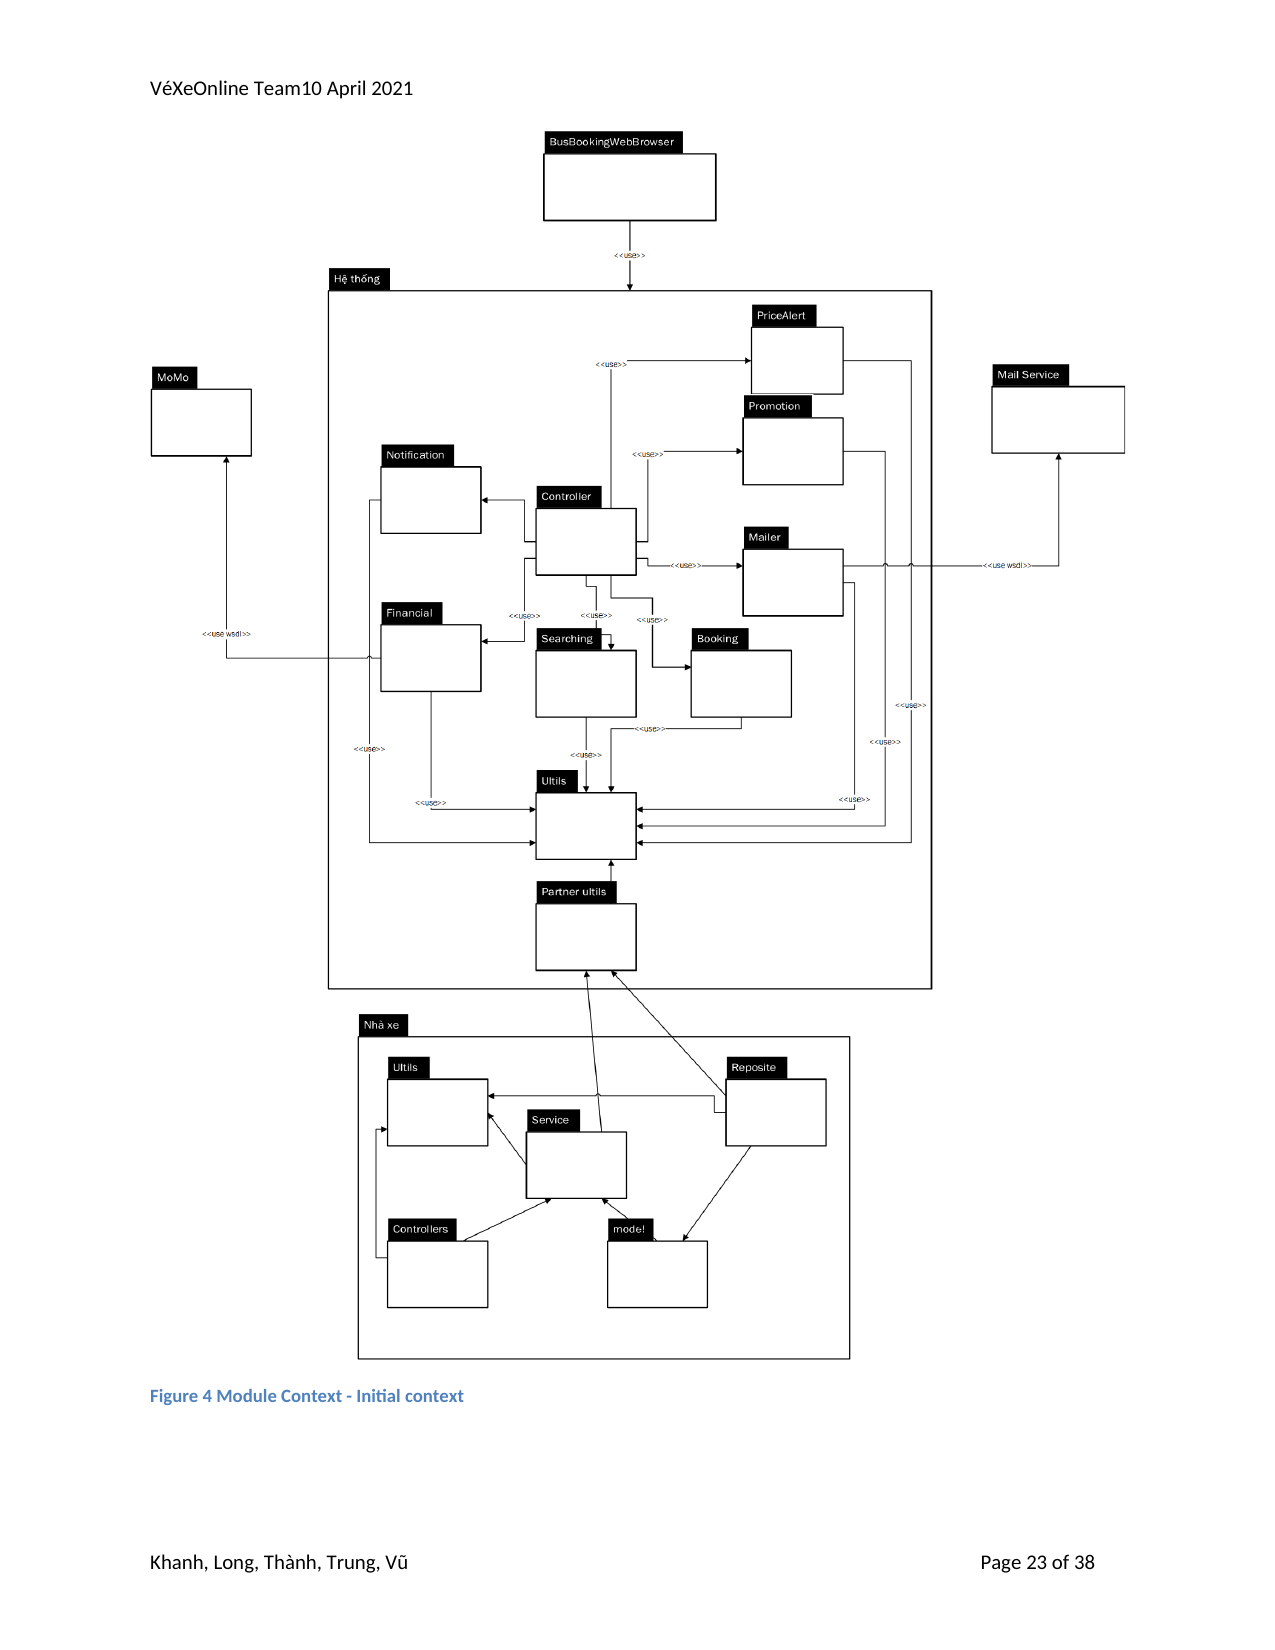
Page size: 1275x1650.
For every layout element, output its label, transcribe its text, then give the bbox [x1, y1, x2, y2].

picture [150, 129, 1125, 1360]
text Figure 4 Module Context - Initial context [150, 1384, 1125, 1407]
